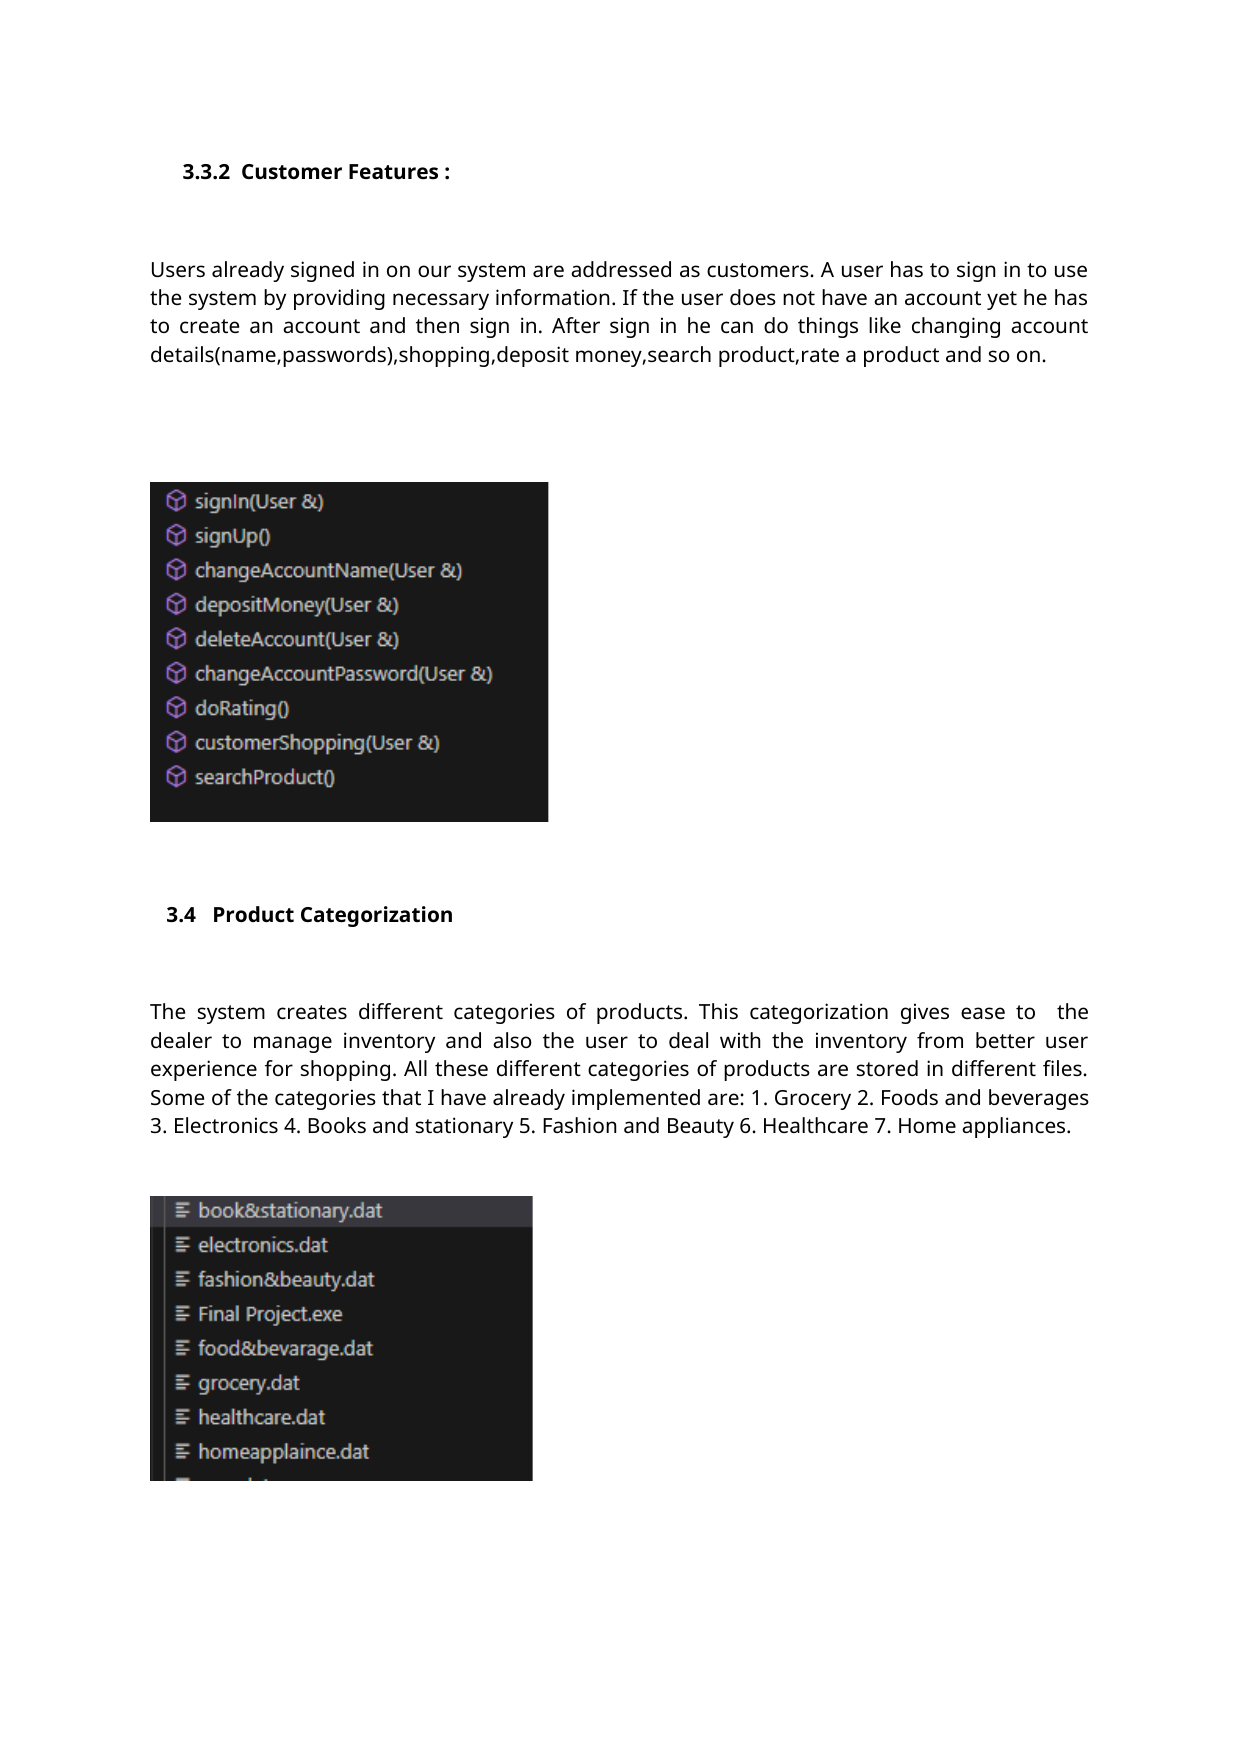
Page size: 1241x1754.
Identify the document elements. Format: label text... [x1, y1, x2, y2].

picture [150, 1196, 533, 1481]
text The system creates different categories of products. This categorization gives ease to the dealer to manage inventory and also the user to deal with the inventory from better user experience for shopping. All these different categories of products are stored in different files. Some of the categories that I have already implemented are: 1. Grocery 2. Foods and beverages 3. Electronics 4. Books and stationary 5. Fashion and Beauty 6. Healthcare 7. Home appliances. [150, 997, 1090, 1140]
picture [150, 482, 549, 822]
subtitle 3.3.2 Customer Features : [150, 157, 1090, 185]
subtitle 3.4 Product Categorization [150, 900, 1090, 928]
text Users already signed in on our system are addressed as customers. A user has to sign in to use the system by providing necessary information. If the user does not have an account yet he has to create an account and then sign in. After sign in he can do things like changing account details(name,passwords),shopping,deposit money,search product,rate a product and so on. [150, 255, 1090, 368]
